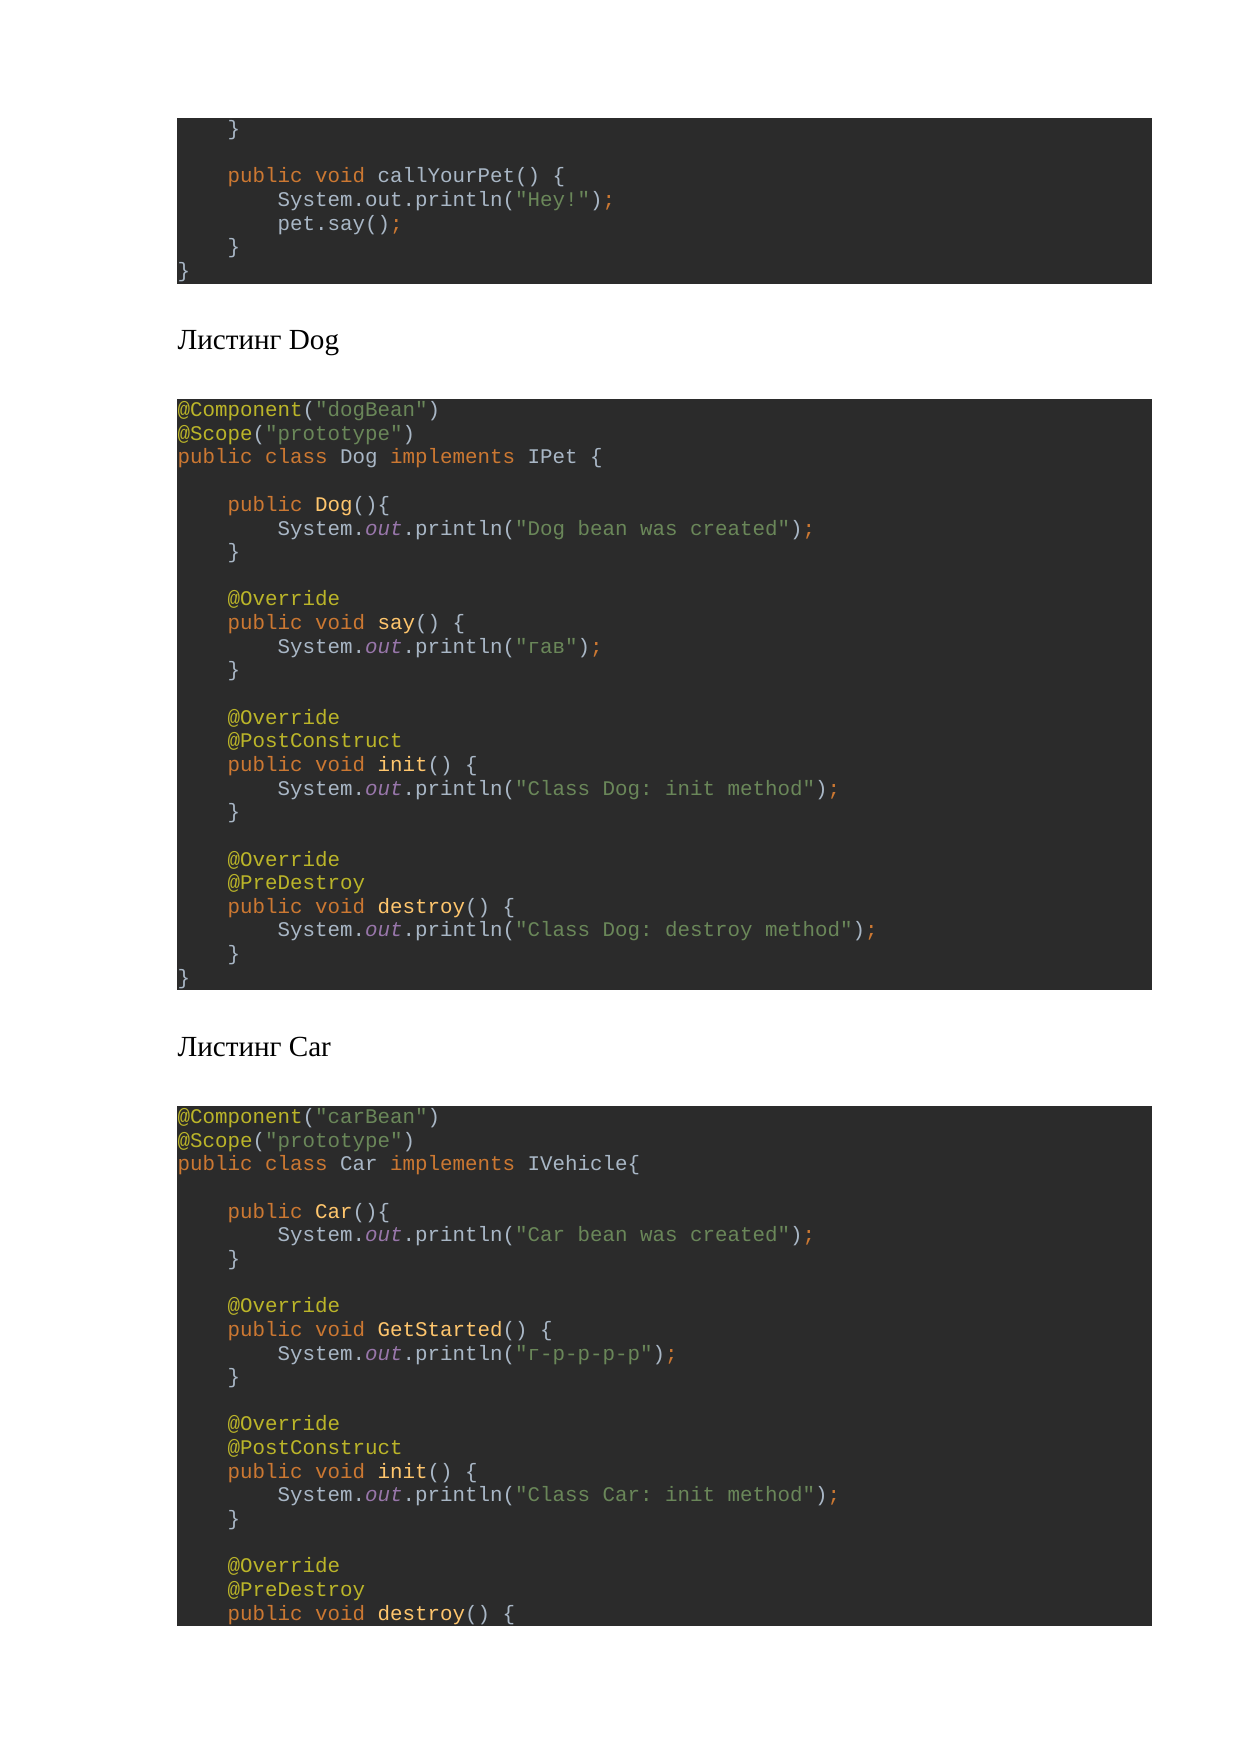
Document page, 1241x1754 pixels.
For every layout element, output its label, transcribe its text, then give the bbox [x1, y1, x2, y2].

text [177, 1106, 1152, 1626]
text Листинг Dog [177, 322, 1152, 356]
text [177, 118, 1152, 284]
text Листинг Car [177, 1029, 1152, 1062]
text @Component("dogBean") @Scope("prototype") public class Dog implements IPet { public Dog(){ System.out.println("Dog bean was created"); } @Override public void say() { System.out.println("гав"); } @Override @PostConstruct public void init() { System.out.println("Class Dog: init method"); } @Override @PreDestroy public void destroy() { System.out.println("Class Dog: destroy method"); } } [177, 399, 1152, 990]
